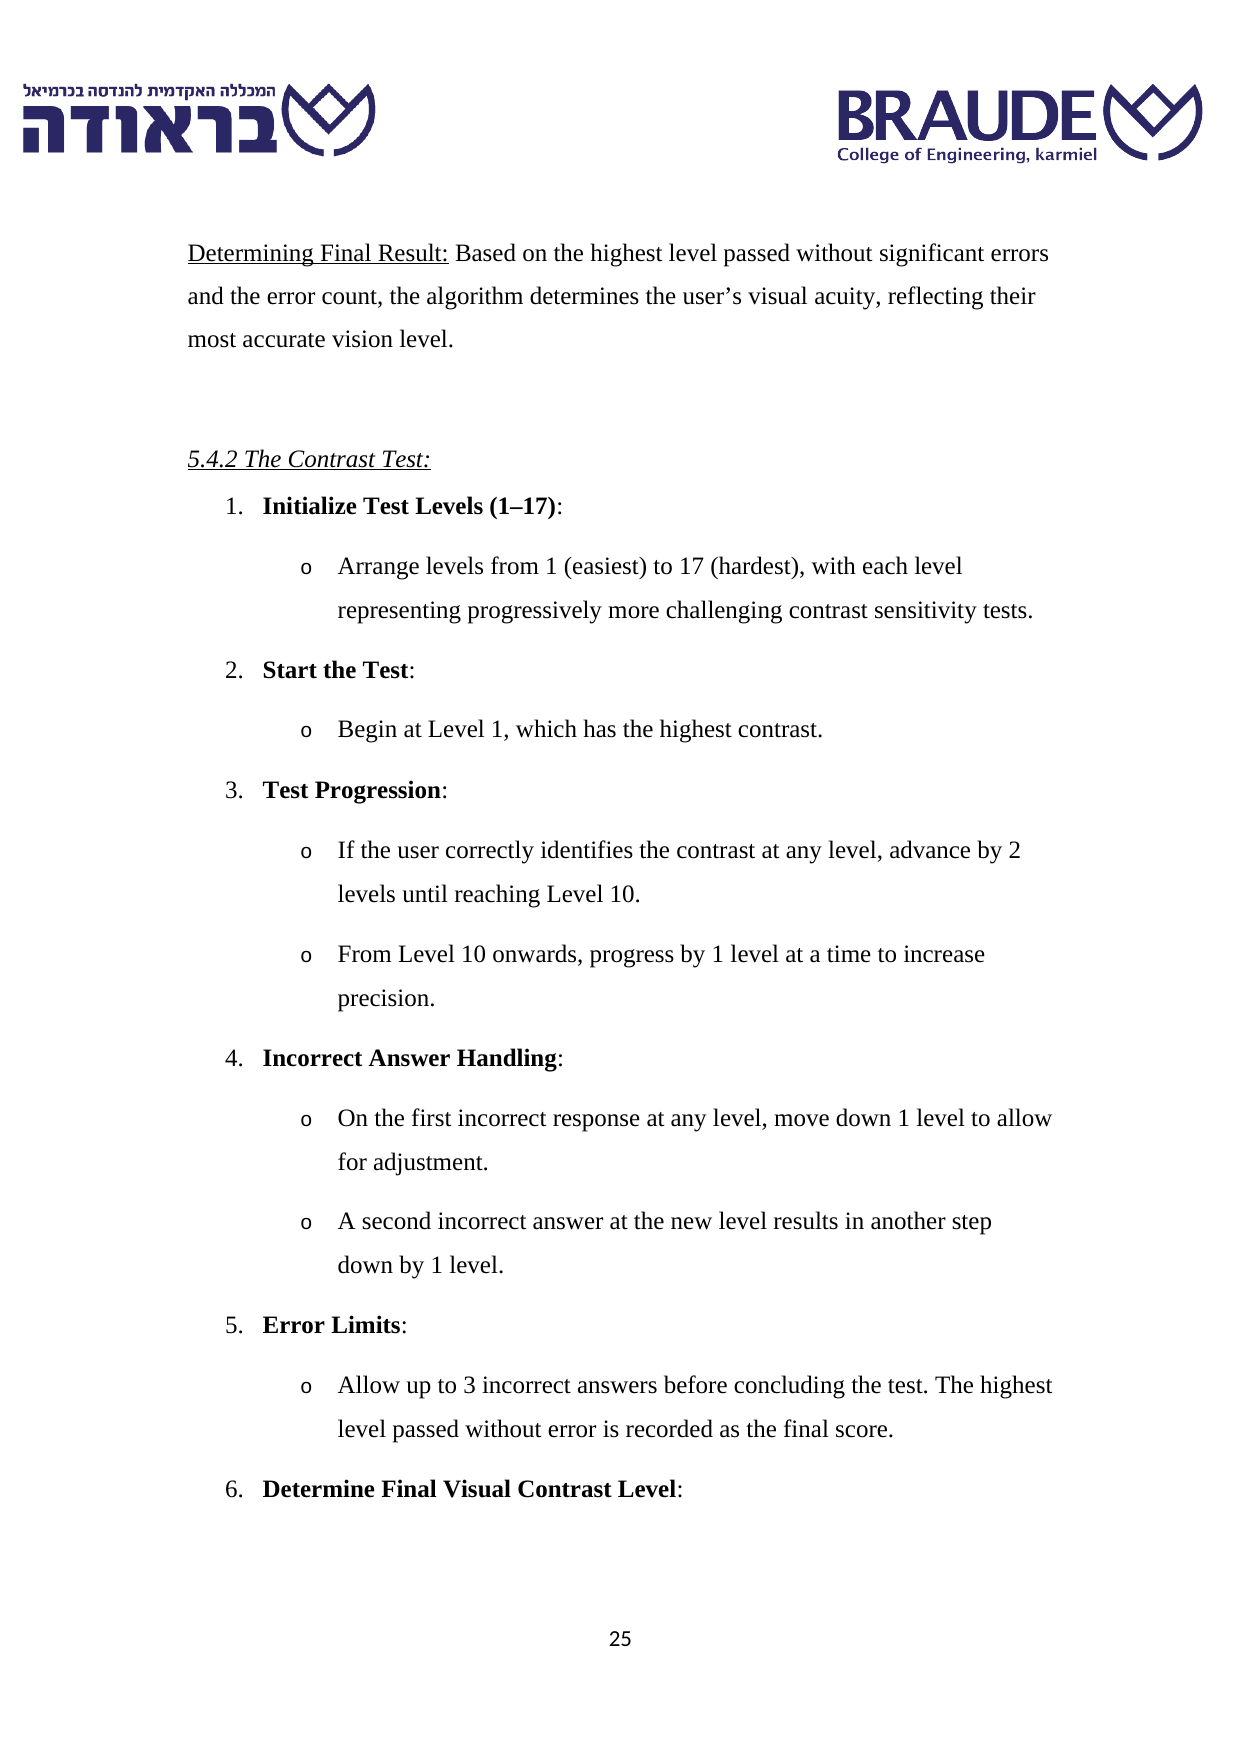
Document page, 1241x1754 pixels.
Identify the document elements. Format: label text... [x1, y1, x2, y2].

picture [12, 75, 386, 164]
list Allow up to 3 incorrect answers before concluding the test. The highest level passed without error is recorded as the final score. [300, 1370, 1053, 1443]
list Initialize Test Levels (1–17): [225, 491, 1053, 520]
list Arrange levels from 1 (easiest) to 17 (hardest), with each level representing progressively more challenging contrast sensitivity tests. [300, 551, 1053, 624]
list From Level 10 onwards, progress by 1 level at a time to increase precision. [300, 939, 1053, 1012]
list Determine Final Visual Contrast Level: [225, 1474, 1053, 1502]
list Incorrect Answer Handling: [225, 1043, 1053, 1072]
list Test Progression: [225, 776, 1053, 804]
list Start the Test: [225, 655, 1053, 683]
text Determining Final Result: Based on the highest level passed without significant errors and the error count, the algorithm determines the user’s visual acuity, reflecting their most accurate vision level. [187, 238, 1053, 353]
picture [817, 75, 1214, 169]
list A second incorrect answer at the new level results in another step down by 1 level. [300, 1206, 1053, 1279]
list If the user correctly identifies the contrast at any level, advance by 2 levels until reaching Level 10. [300, 835, 1053, 908]
subtitle 5.4.2 The Contrast Test: [187, 444, 1053, 473]
list Begin at Level 1, which has the highest contrast. [300, 714, 1053, 744]
list Error Limits: [225, 1310, 1053, 1339]
list On the first incorrect response at any level, move down 1 level to allow for adjustment. [300, 1103, 1053, 1175]
